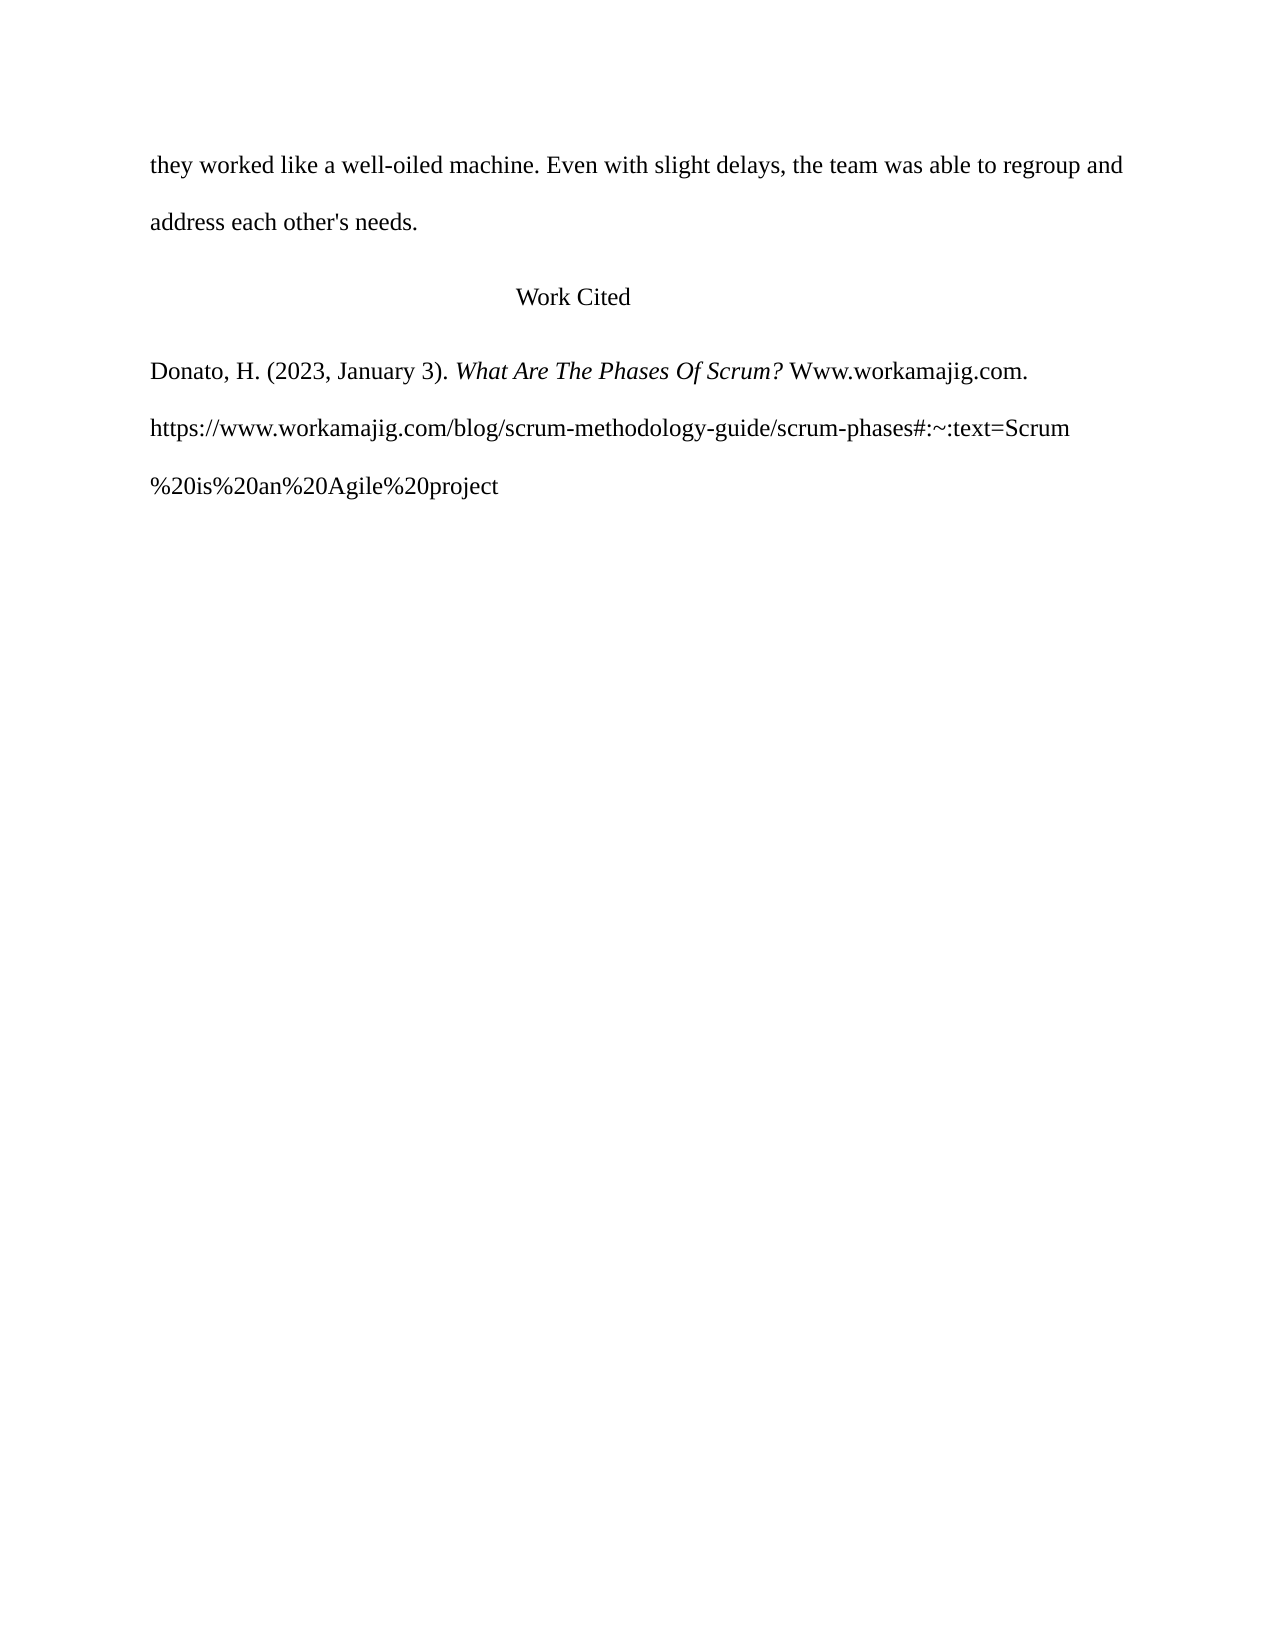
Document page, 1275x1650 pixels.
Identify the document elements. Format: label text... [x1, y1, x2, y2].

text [150, 150, 1125, 236]
text Work Cited [150, 282, 1125, 310]
text Donato, H. (2023, January 3). What Are The Phases Of Scrum? Www.workamajig.com. https://www.workamajig.com/blog/scrum-methodology-guide/scrum-phases#:~:text=Scrum%20is%20an%20Agile%20project [150, 356, 1125, 499]
